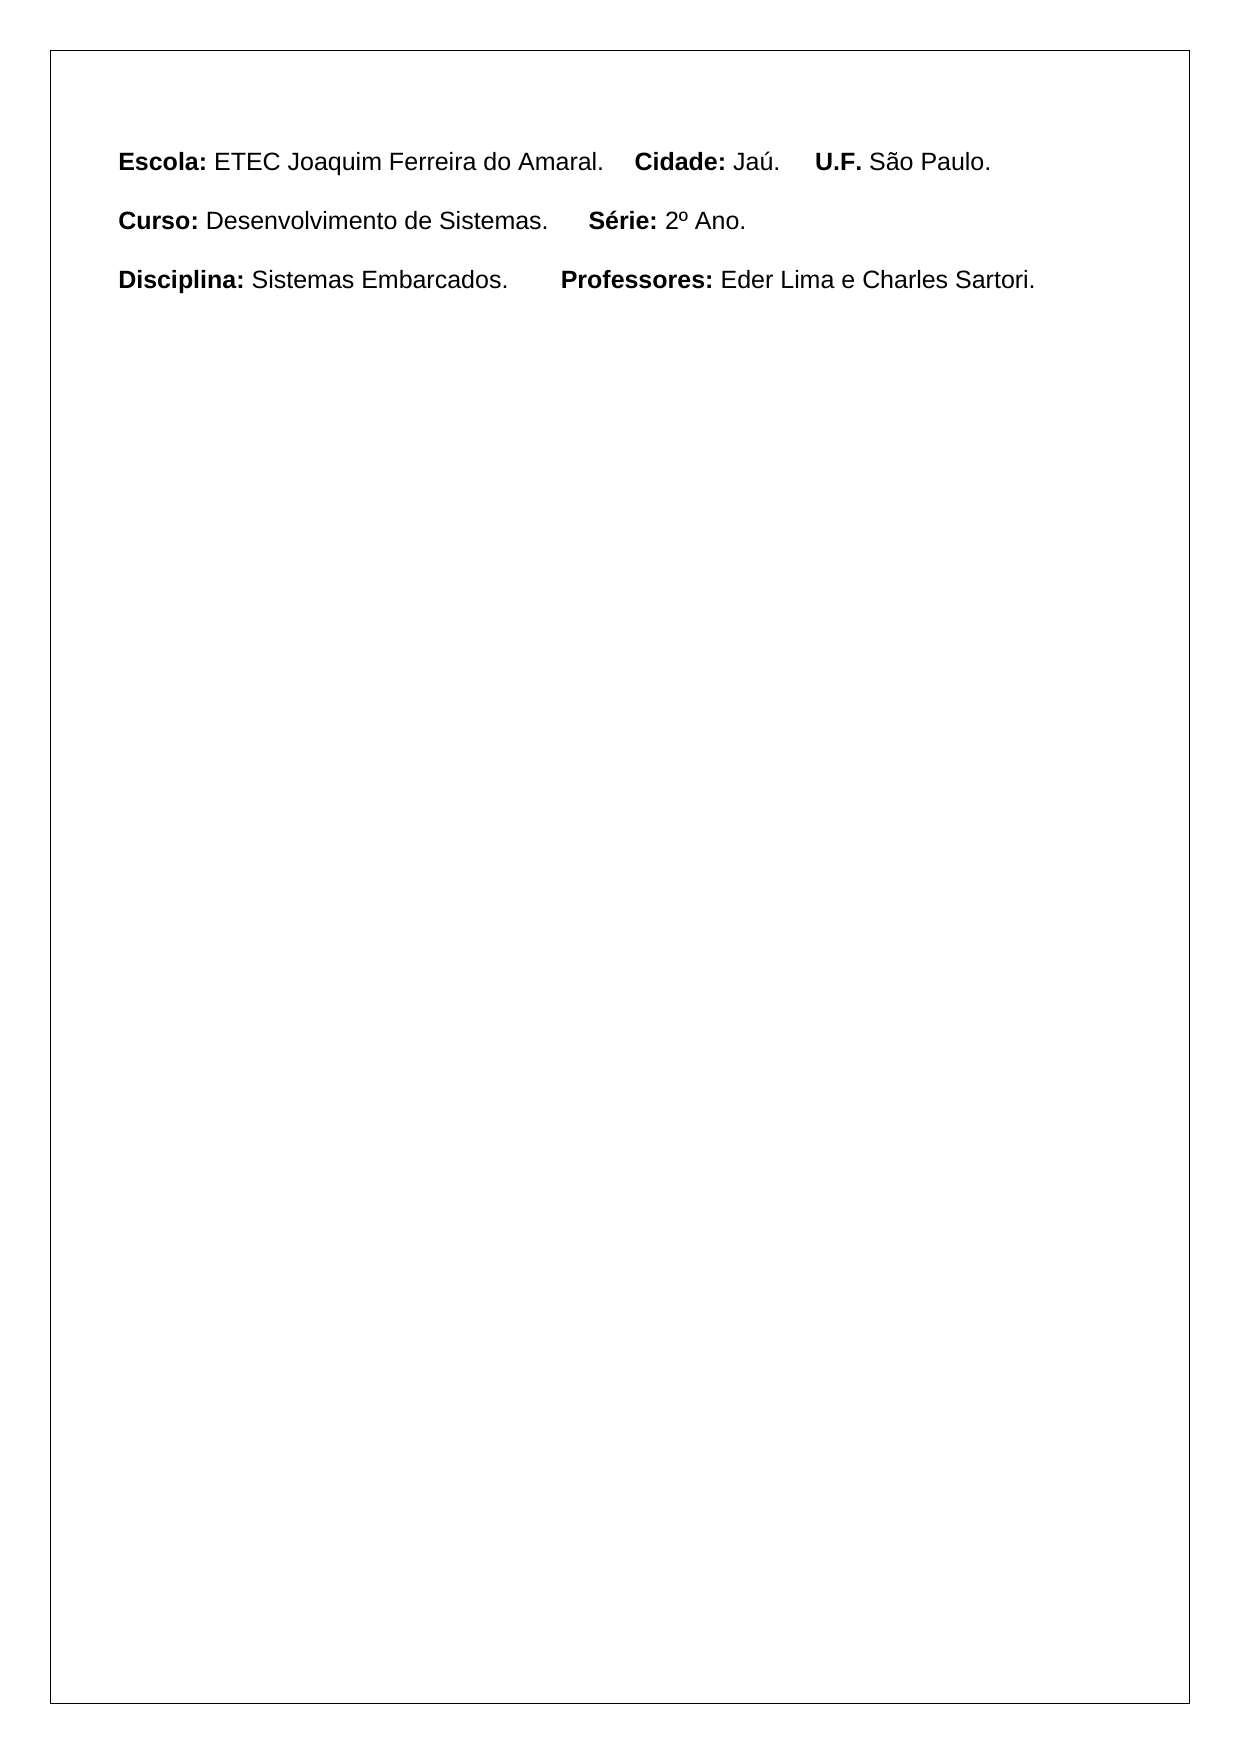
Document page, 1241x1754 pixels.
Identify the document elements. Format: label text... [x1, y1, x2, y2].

text Disciplina: Sistemas Embarcados. Professores: Eder Lima e Charles Sartori. [118, 265, 1122, 294]
text Curso: Desenvolvimento de Sistemas. Série: 2º Ano. [118, 206, 1122, 235]
text Escola: ETEC Joaquim Ferreira do Amaral. Cidade: Jaú. U.F. São Paulo. [118, 146, 1122, 175]
